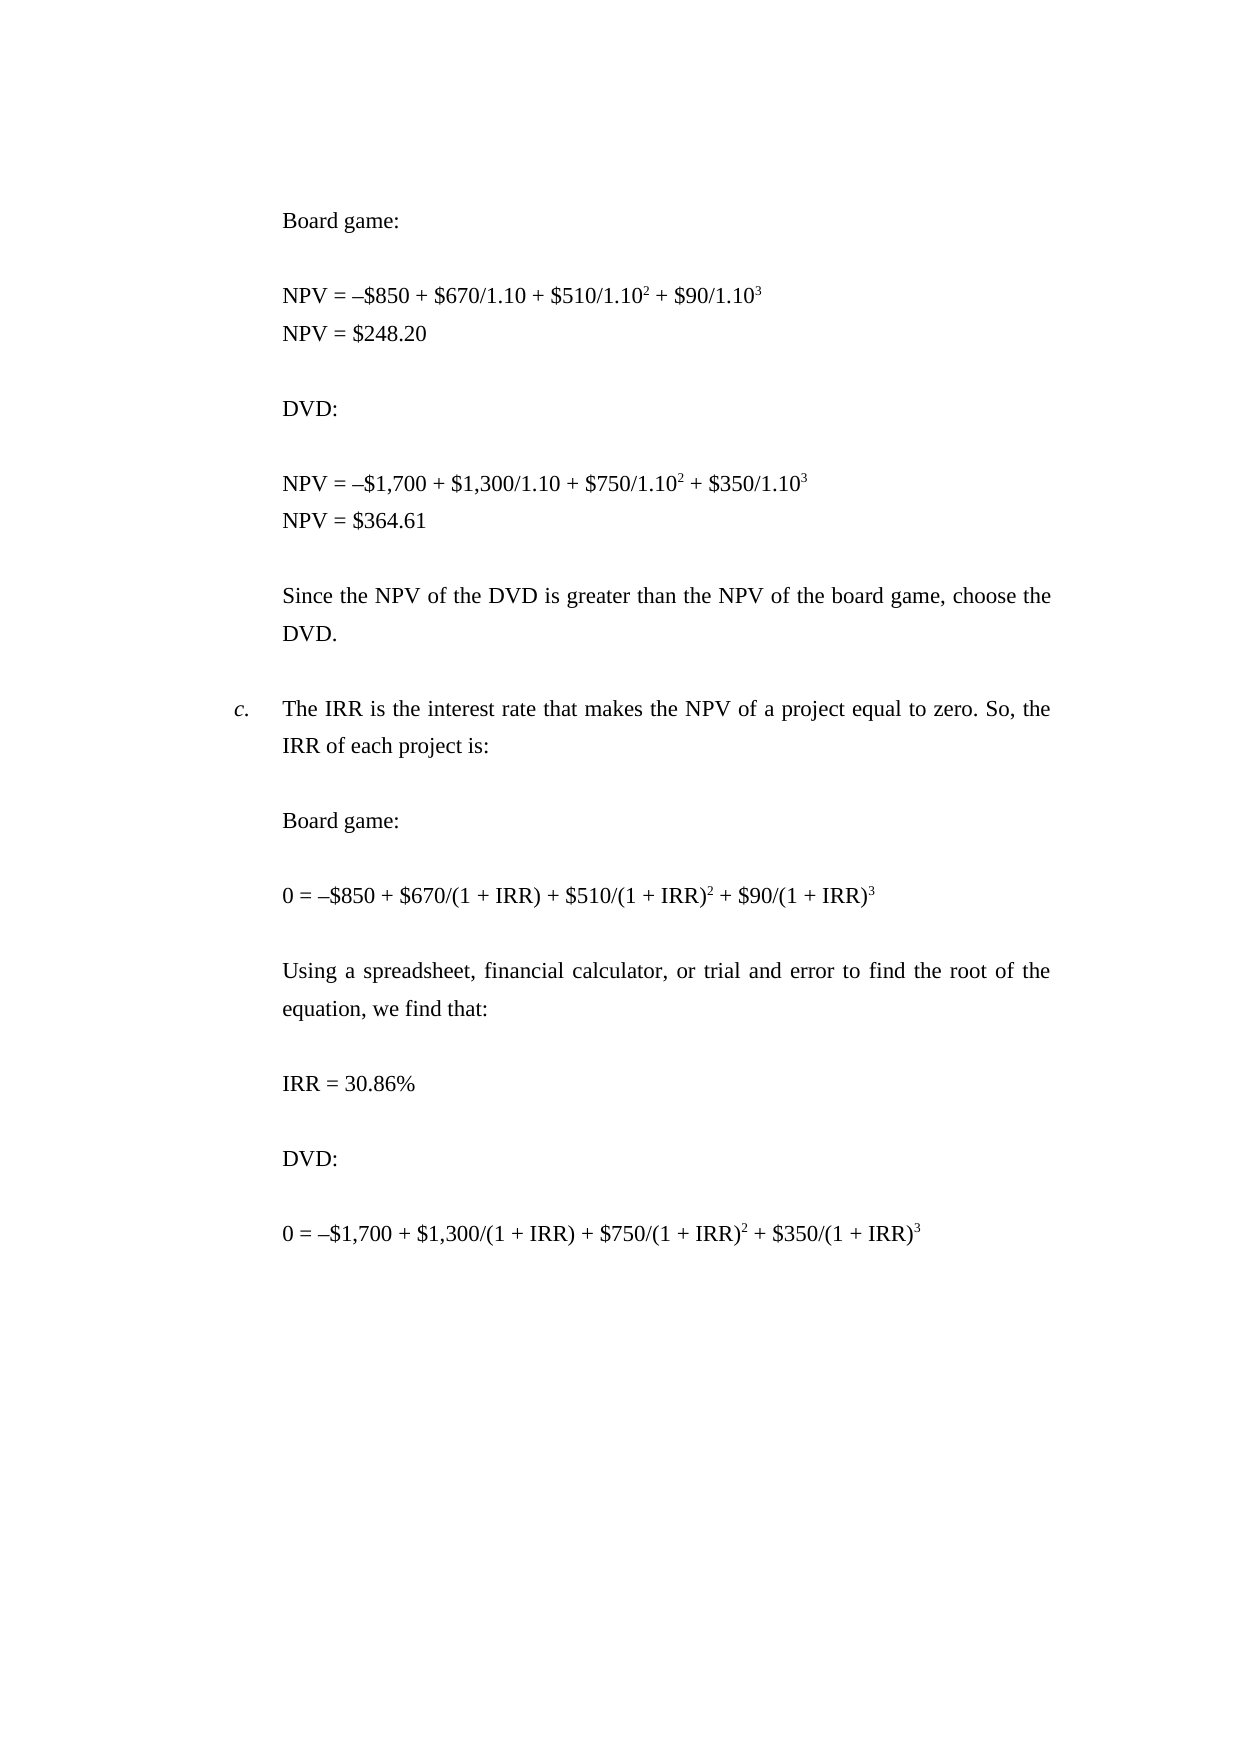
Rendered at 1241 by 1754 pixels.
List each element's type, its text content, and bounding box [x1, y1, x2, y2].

text 0 = –$850 + $670/(1 + IRR) + $510/(1 + IRR)2 + $90/(1 + IRR)3 [187, 877, 1053, 914]
text DVD: [187, 389, 1053, 427]
text NPV = –$850 + $670/1.10 + $510/1.102 + $90/1.103 [187, 277, 1053, 314]
text NPV = –$1,700 + $1,300/1.10 + $750/1.102 + $350/1.103 [187, 464, 1053, 502]
text IRR = 30.86% [187, 1064, 1090, 1102]
text NPV = $248.20 [187, 314, 1053, 352]
text Using a spreadsheet, financial calculator, or trial and error to find the root of the equation, we find that: [187, 952, 1053, 1027]
text c. The IRR is the interest rate that makes the NPV of a project equal to zero. So, the IRR of each project is: [187, 689, 1053, 764]
text Since the NPV of the DVD is greater than the NPV of the board game, choose the DVD. [187, 577, 1053, 652]
text Board game: [187, 202, 1053, 239]
text Board game: [187, 802, 1053, 839]
text 0 = –$1,700 + $1,300/(1 + IRR) + $750/(1 + IRR)2 + $350/(1 + IRR)3 [187, 1214, 1053, 1252]
text DVD: [187, 1139, 1053, 1177]
text NPV = $364.61 [187, 502, 1053, 539]
